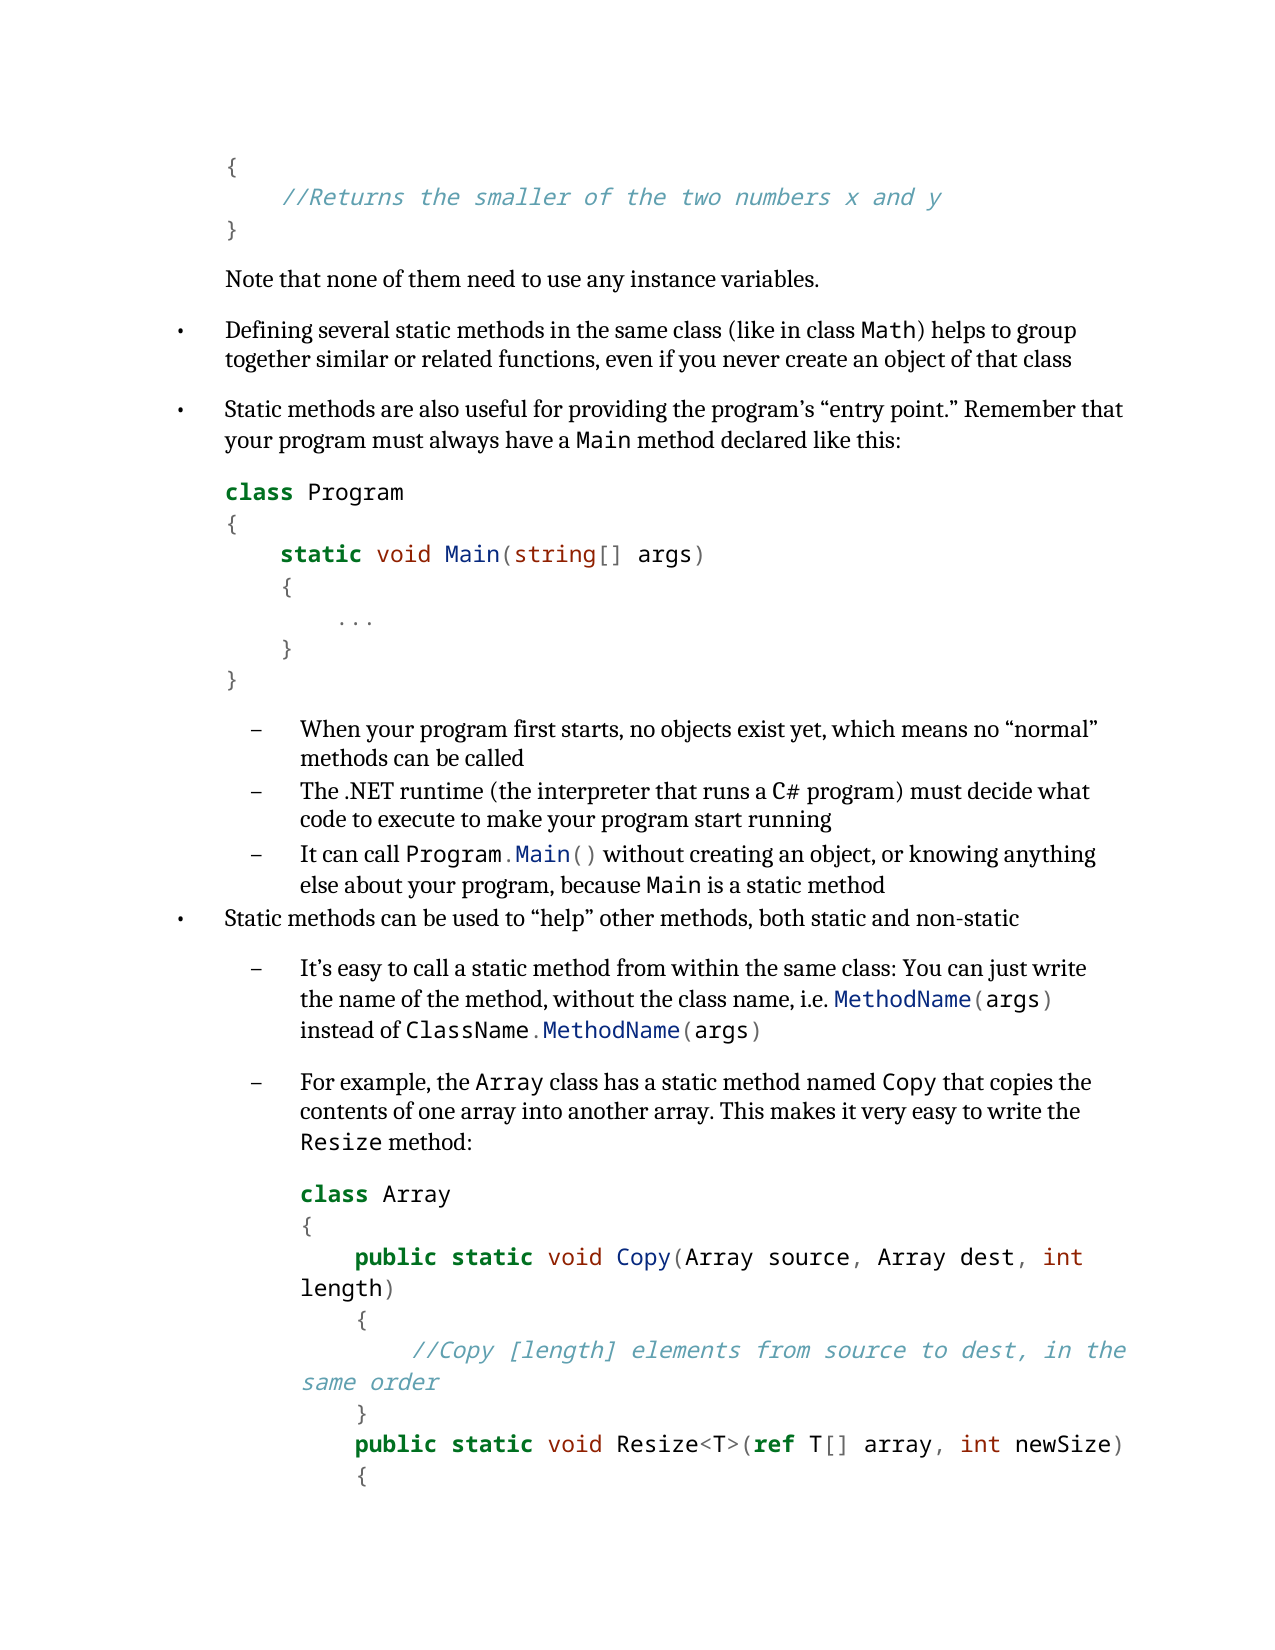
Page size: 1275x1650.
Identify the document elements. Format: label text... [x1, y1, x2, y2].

list When your program first starts, no objects exist yet, which means no “normal” methods can be called [250, 715, 1125, 773]
list Note that none of them need to use any instance variables. [175, 264, 1125, 293]
list The .NET runtime (the interpreter that runs a C# program) must decide what code to execute to make your program start running [250, 777, 1125, 834]
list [250, 1178, 1125, 1490]
list Defining several static methods in the same class (like in class Math) helps to group together similar or related functions, even if you never create an object of that class [175, 314, 1125, 374]
list Static methods are also useful for providing the program’s “entry point.” Remember that your program must always have a Main method declared like this: [175, 395, 1125, 455]
list For example, the Array class has a static method named Copy that copies the contents of one array into another array. This makes it very easy to write the Resize method: [250, 1066, 1125, 1157]
list class Program { static void Main(string[] args) { ... } } [175, 476, 1125, 694]
list It can call Program.Main() without creating an object, or knowing anything else about your program, because Main is a static method [250, 838, 1125, 900]
list Static methods can be used to “help” other methods, both static and non-static [175, 904, 1125, 933]
list It’s easy to call a static method from within the same class: You can just write the name of the method, without the class name, i.e. MethodName(args) instead of ClassName.MethodName(args) [250, 954, 1125, 1045]
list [175, 150, 1125, 244]
